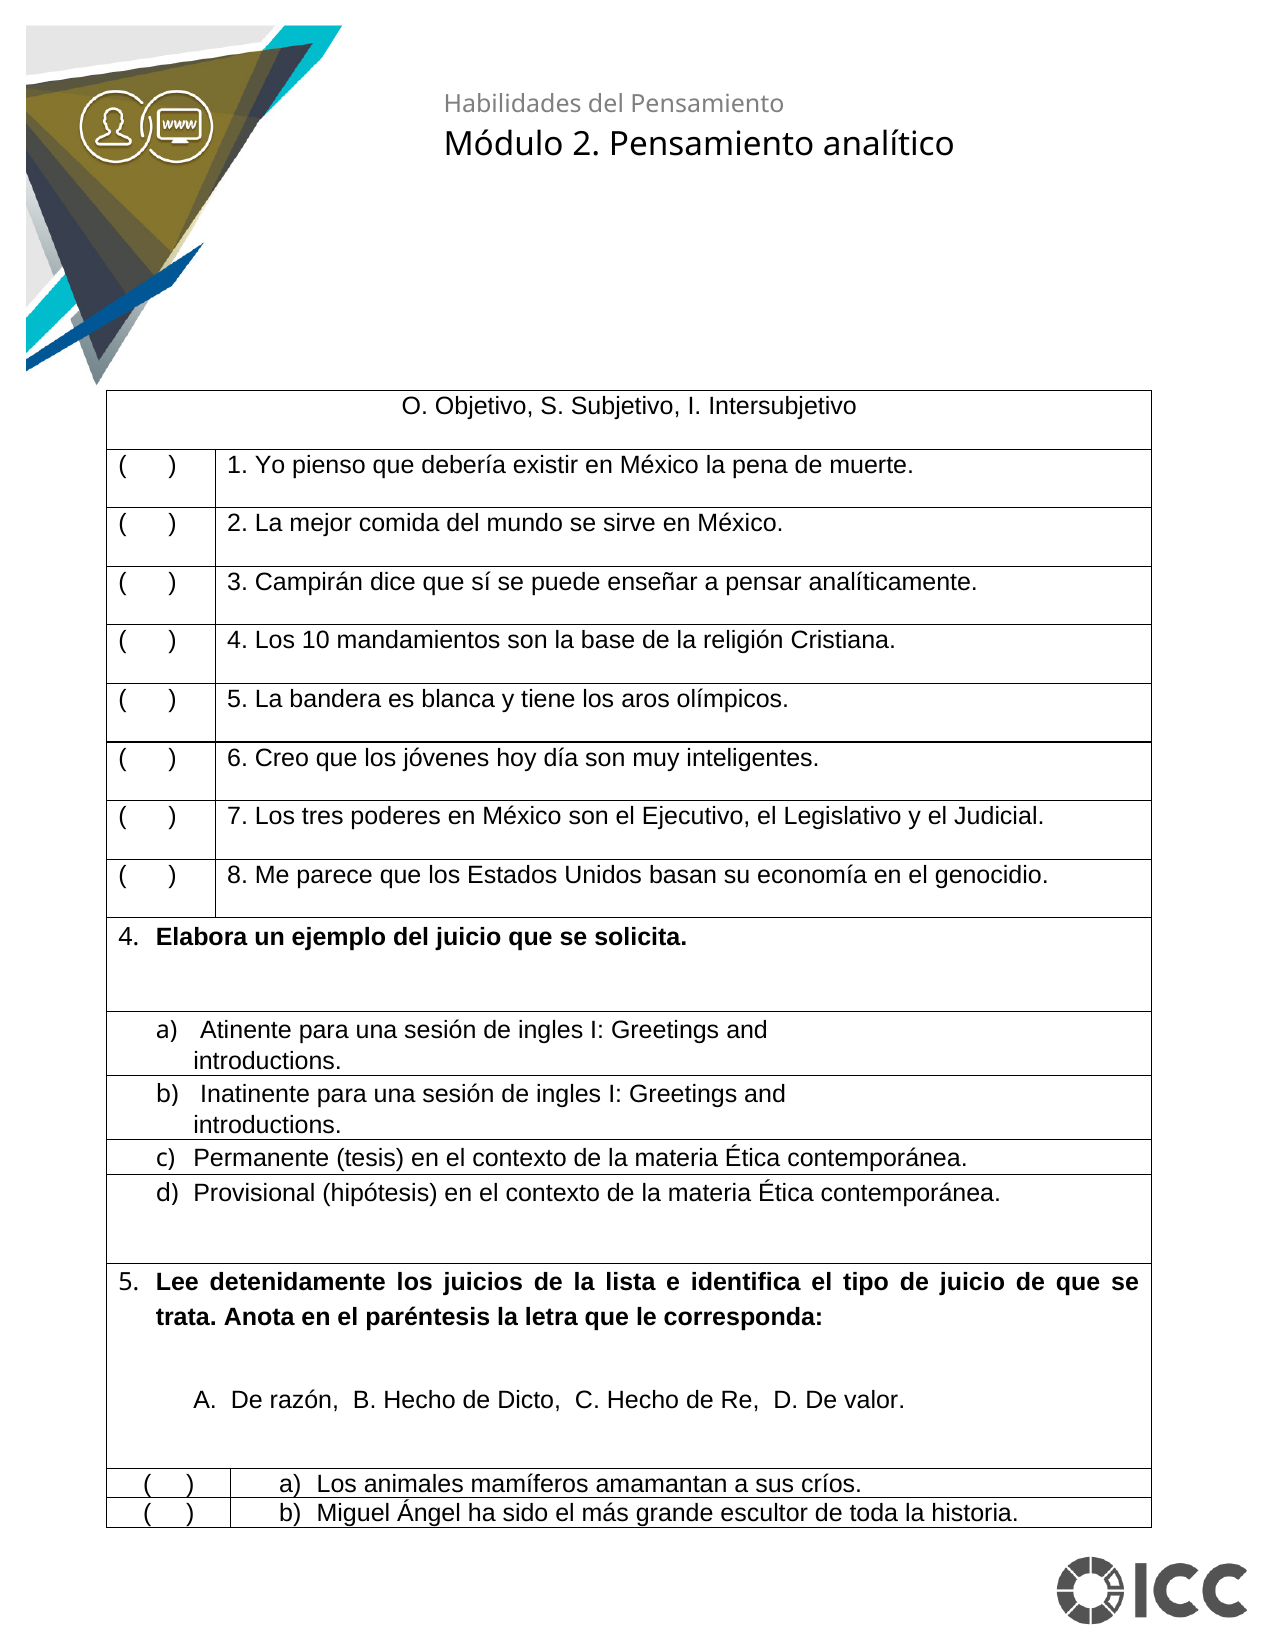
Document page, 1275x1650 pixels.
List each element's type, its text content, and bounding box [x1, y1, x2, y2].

table_cell ( ) [107, 743, 215, 800]
table_cell ( ) [107, 625, 215, 683]
table_cell Miguel Ángel ha sido el más grande escultor de toda la historia. [231, 1498, 1151, 1527]
picture [1056, 1553, 1269, 1645]
table_cell 8. Me parece que los Estados Unidos basan su economía en el genocidio. [216, 860, 1151, 917]
table_cell ( ) [107, 567, 215, 624]
table_cell Elabora un ejemplo del juicio que se solicita. [107, 918, 1151, 1011]
table_cell ( ) [107, 801, 215, 858]
table_cell ( ) [107, 1469, 230, 1497]
table_cell 6. Creo que los jóvenes hoy día son muy inteligentes. [216, 743, 1151, 800]
table_cell Los animales mamíferos amamantan a sus críos. [231, 1469, 1151, 1497]
table_cell 5. La bandera es blanca y tiene los aros olímpicos. [216, 684, 1151, 741]
table_cell Permanente (tesis) en el contexto de la materia Ética contemporánea. [107, 1140, 1151, 1174]
table_cell 7. Los tres poderes en México son el Ejecutivo, el Legislativo y el Judicial. [216, 801, 1151, 858]
table_cell 2. La mejor comida del mundo se sirve en México. [216, 508, 1151, 566]
table_cell ( ) [107, 450, 215, 507]
table_cell Inatinente para una sesión de ingles I: Greetings and introductions. [107, 1076, 1151, 1139]
table_cell ( ) [107, 508, 215, 566]
table_cell Provisional (hipótesis) en el contexto de la materia Ética contemporánea. [107, 1175, 1151, 1263]
table_cell ( ) [107, 860, 215, 917]
table_cell ( ) [107, 684, 215, 741]
picture [0, 0, 358, 388]
table_cell 1. Yo pienso que debería existir en México la pena de muerte. [216, 450, 1151, 507]
table_cell Lee detenidamente los juicios de la lista e identifica el tipo de juicio de que se trata. Anota en el paréntesis la letra que le corresponda: De razón, B. Hecho de Dicto, C. Hecho de Re, D. De valor. [107, 1264, 1151, 1467]
table_cell 3. Campirán dice que sí se puede enseñar a pensar analíticamente. [216, 567, 1151, 624]
table_cell ( ) [107, 1498, 230, 1527]
table_cell 4. Los 10 mandamientos son la base de la religión Cristiana. [216, 625, 1151, 683]
table_cell Atinente para una sesión de ingles I: Greetings and introductions. [107, 1012, 1151, 1075]
